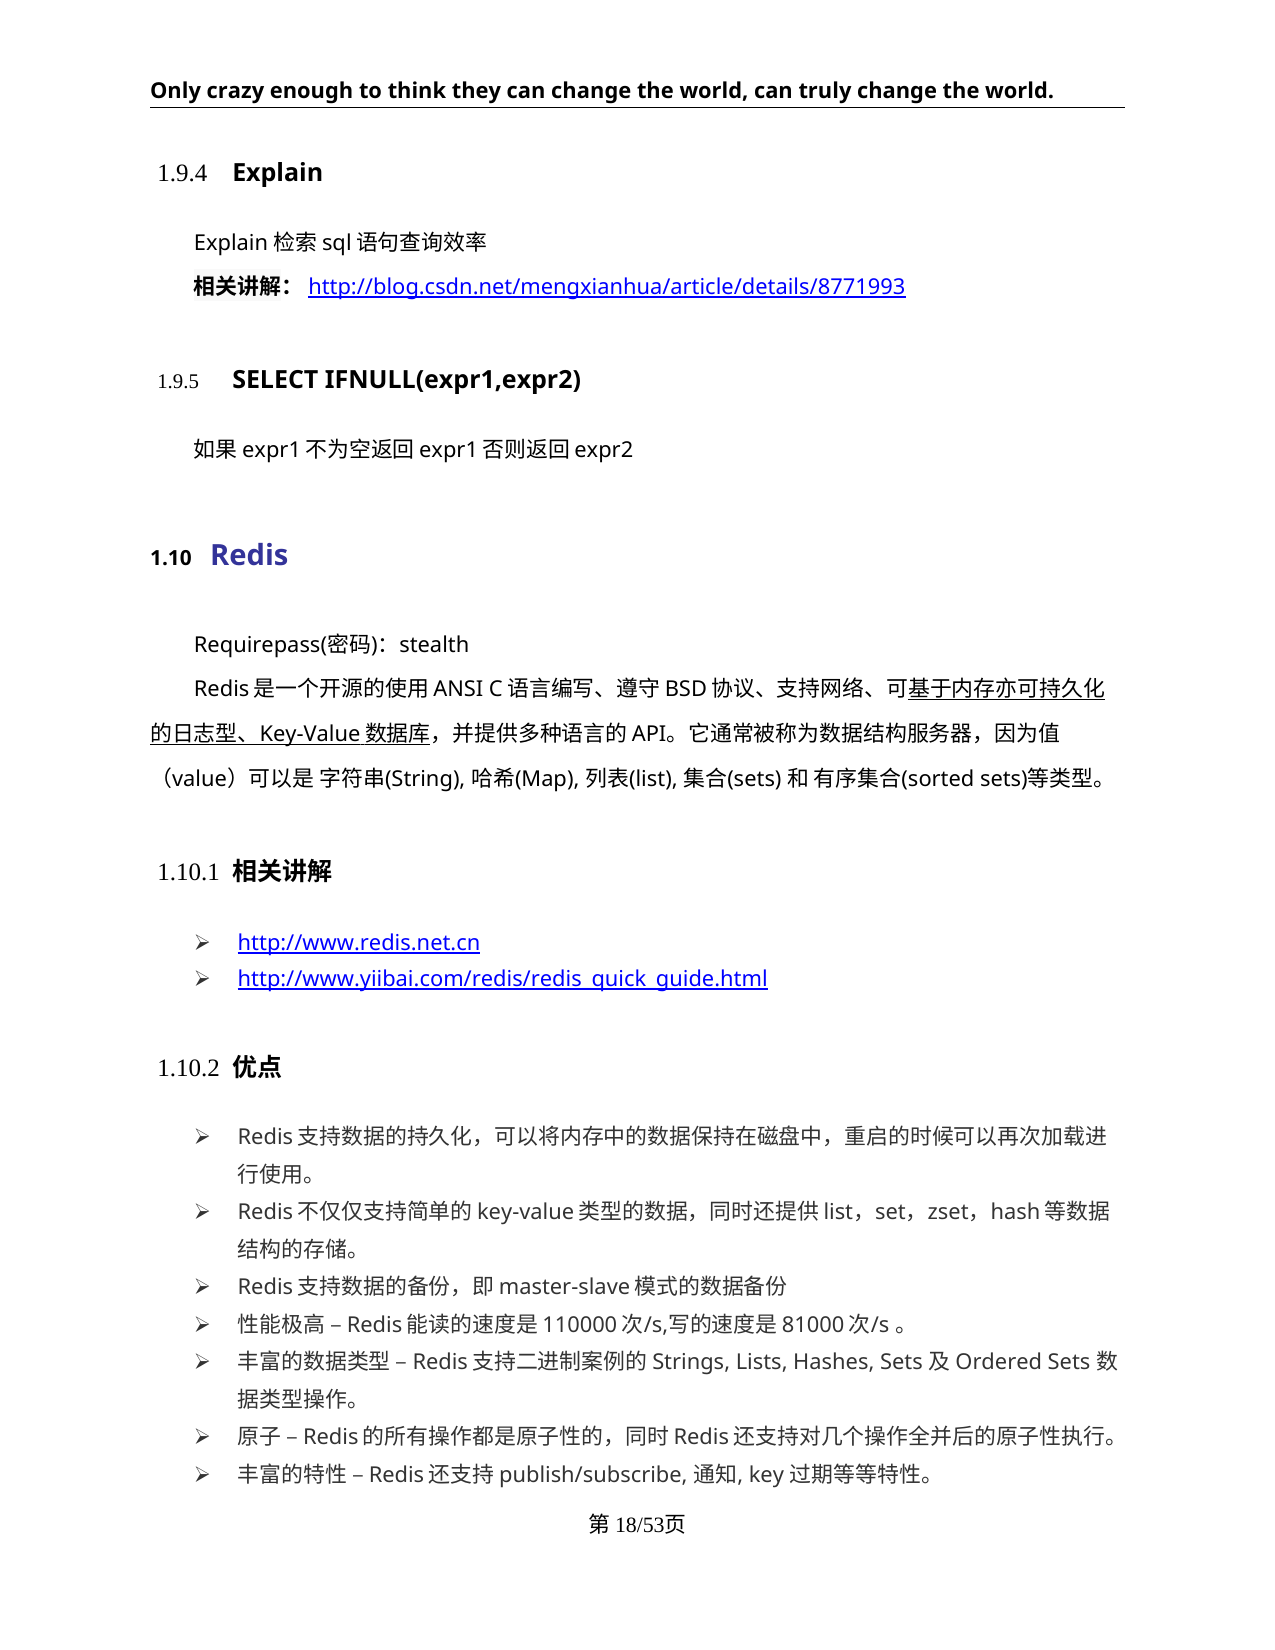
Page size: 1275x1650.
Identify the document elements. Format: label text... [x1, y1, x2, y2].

subtitle SELECT IFNULL(expr1,expr2) [157, 360, 1125, 397]
list http://www.redis.net.cn [194, 922, 1125, 959]
text Redis是一个开源的使用ANSI C语言编写、遵守BSD协议、支持网络、可基于内存亦可持久化的日志型、Key-Value数据库，并提供多种语言的API。它通常被称为数据结构服务器，因为值（value）可以是 字符串(String), 哈希(Map), 列表(list), 集合(sets) 和 有序集合(sorted sets)等类型。 [150, 668, 1125, 796]
list 丰富的数据类型 – Redis支持二进制案例的 Strings, Lists, Hashes, Sets 及 Ordered Sets 数据类型操作。 [194, 1341, 1125, 1416]
list Redis不仅仅支持简单的key-value类型的数据，同时还提供list，set，zset，hash等数据结构的存储。 [194, 1191, 1125, 1266]
list 丰富的特性 – Redis还支持 publish/subscribe, 通知, key 过期等等特性。 [194, 1454, 1125, 1491]
list 性能极高 – Redis能读的速度是110000次/s,写的速度是81000次/s 。 [194, 1304, 1125, 1341]
text 相关讲解： http://blog.csdn.net/mengxianhua/article/details/8771993 [194, 266, 1125, 304]
list Redis支持数据的持久化，可以将内存中的数据保持在磁盘中，重启的时候可以再次加载进行使用。 [194, 1116, 1125, 1191]
text 如果expr1不为空返回expr1否则返回expr2 [150, 429, 1125, 467]
text Explain 检索sql语句查询效率 [194, 223, 1125, 260]
text Requirepass(密码)：stealth [194, 625, 1125, 662]
list Redis支持数据的备份，即master-slave模式的数据备份 [194, 1266, 1125, 1304]
subtitle 优点 [157, 1047, 1125, 1084]
subtitle Redis [150, 517, 1125, 592]
subtitle 相关讲解 [157, 852, 1125, 890]
list http://www.yiibai.com/redis/redis_quick_guide.html [194, 959, 1125, 997]
subtitle Explain [157, 153, 1125, 191]
list 原子 – Redis的所有操作都是原子性的，同时Redis还支持对几个操作全并后的原子性执行。 [194, 1416, 1125, 1454]
